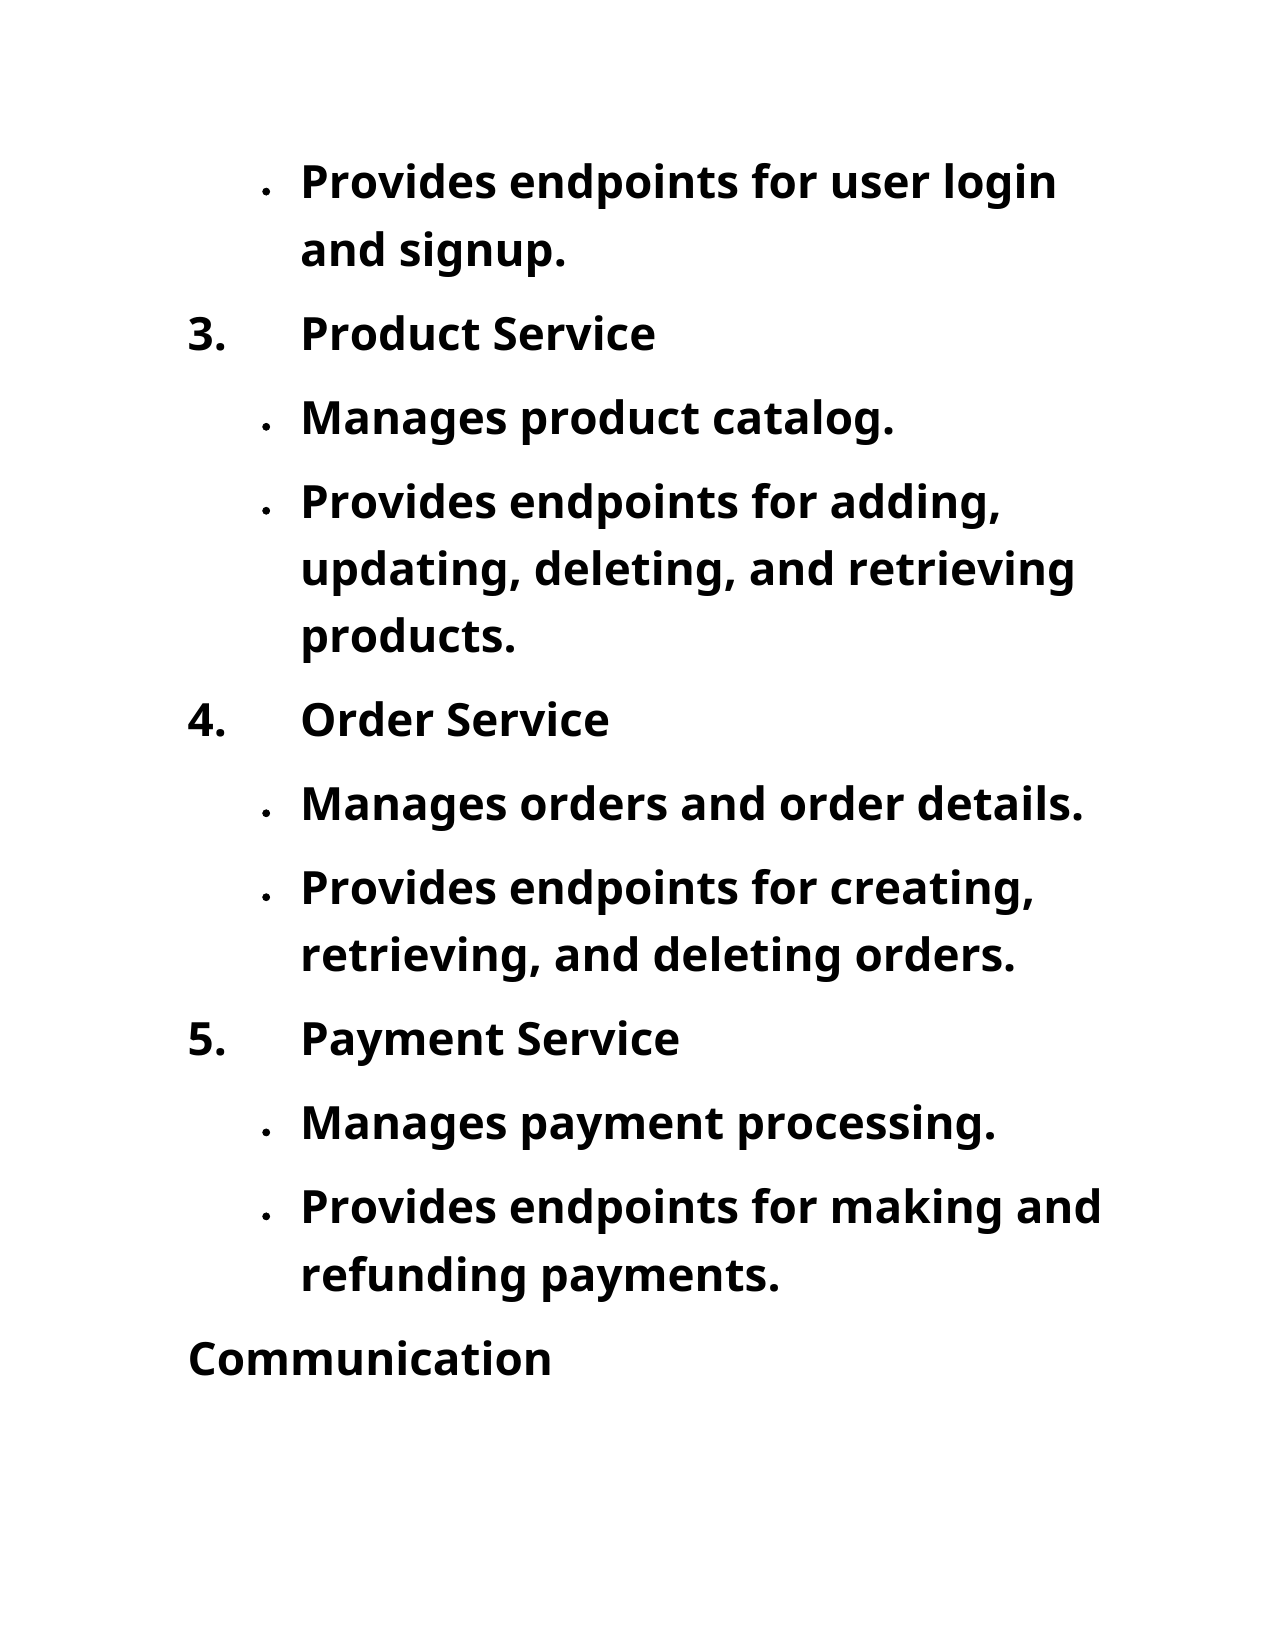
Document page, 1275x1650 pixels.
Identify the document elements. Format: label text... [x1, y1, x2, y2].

list Payment Service [187, 1007, 1125, 1069]
text Communication [187, 1326, 1125, 1388]
list Order Service [187, 688, 1125, 750]
list Provides endpoints for adding, updating, deleting, and retrieving products. [262, 469, 1125, 666]
list Manages payment processing. [262, 1091, 1125, 1153]
list Manages product catalog. [262, 385, 1125, 448]
list Provides endpoints for user login and signup. [262, 150, 1125, 280]
list Provides endpoints for creating, retrieving, and deleting orders. [262, 856, 1125, 985]
list Provides endpoints for making and refunding payments. [262, 1175, 1125, 1304]
list Manages orders and order details. [262, 772, 1125, 834]
list Product Service [187, 301, 1125, 364]
